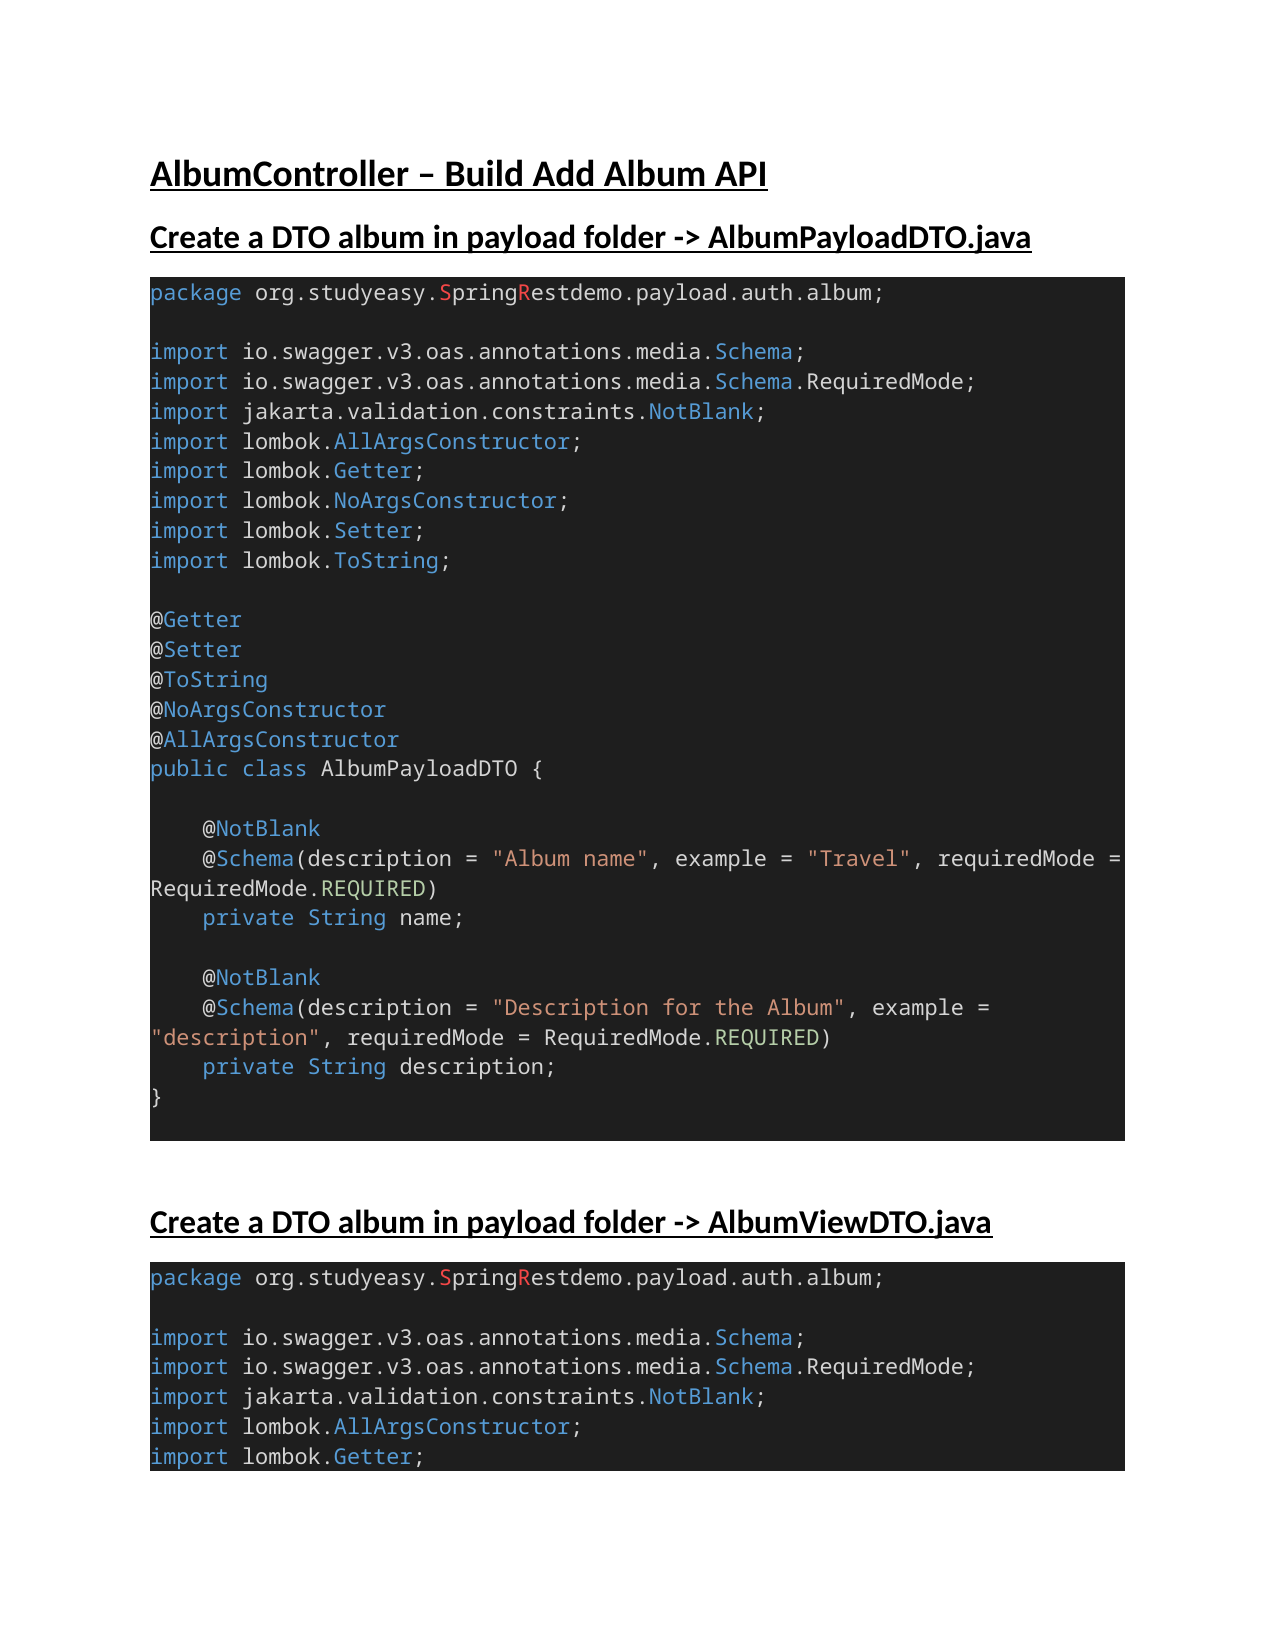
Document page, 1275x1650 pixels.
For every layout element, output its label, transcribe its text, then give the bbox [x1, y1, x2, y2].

text package org.studyeasy.SpringRestdemo.payload.auth.album; [150, 1262, 1125, 1292]
text @NotBlank [150, 962, 1125, 992]
text @AllArgsConstructor [150, 724, 1125, 753]
text @Schema(description = "Album name", example = "Travel", requiredMode = RequiredMode.REQUIRED) [150, 843, 1125, 902]
text import jakarta.validation.constraints.NotBlank; [150, 396, 1125, 426]
text @NotBlank [150, 813, 1125, 843]
text import io.swagger.v3.oas.annotations.media.Schema.RequiredMode; [150, 1351, 1125, 1381]
text import io.swagger.v3.oas.annotations.media.Schema.RequiredMode; [150, 366, 1125, 396]
text AlbumController – Build Add Album API [150, 150, 1125, 196]
text @Setter [150, 634, 1125, 664]
text import lombok.Setter; [150, 515, 1125, 545]
text package org.studyeasy.SpringRestdemo.payload.auth.album; [150, 277, 1125, 307]
text @Getter [150, 604, 1125, 634]
text import io.swagger.v3.oas.annotations.media.Schema; [150, 1322, 1125, 1351]
text public class AlbumPayloadDTO { [150, 753, 1125, 783]
text import lombok.AllArgsConstructor; [150, 1411, 1125, 1441]
text import lombok.Getter; [150, 456, 1125, 485]
text Create a DTO album in payload folder -> AlbumPayloadDTO.java [150, 216, 1125, 257]
text import lombok.NoArgsConstructor; [150, 485, 1125, 515]
text import io.swagger.v3.oas.annotations.media.Schema; [150, 336, 1125, 366]
text import lombok.Getter; [150, 1441, 1125, 1471]
text import lombok.AllArgsConstructor; [150, 426, 1125, 456]
text private String description; [150, 1051, 1125, 1081]
text import lombok.ToString; [150, 545, 1125, 575]
text @Schema(description = "Description for the Album", example = "description", requiredMode = RequiredMode.REQUIRED) [150, 992, 1125, 1051]
text import jakarta.validation.constraints.NotBlank; [150, 1381, 1125, 1411]
text private String name; [150, 902, 1125, 932]
text Create a DTO album in payload folder -> AlbumViewDTO.java [150, 1201, 1125, 1242]
text @ToString [150, 664, 1125, 694]
text @NoArgsConstructor [150, 694, 1125, 724]
text } [150, 1081, 1125, 1111]
